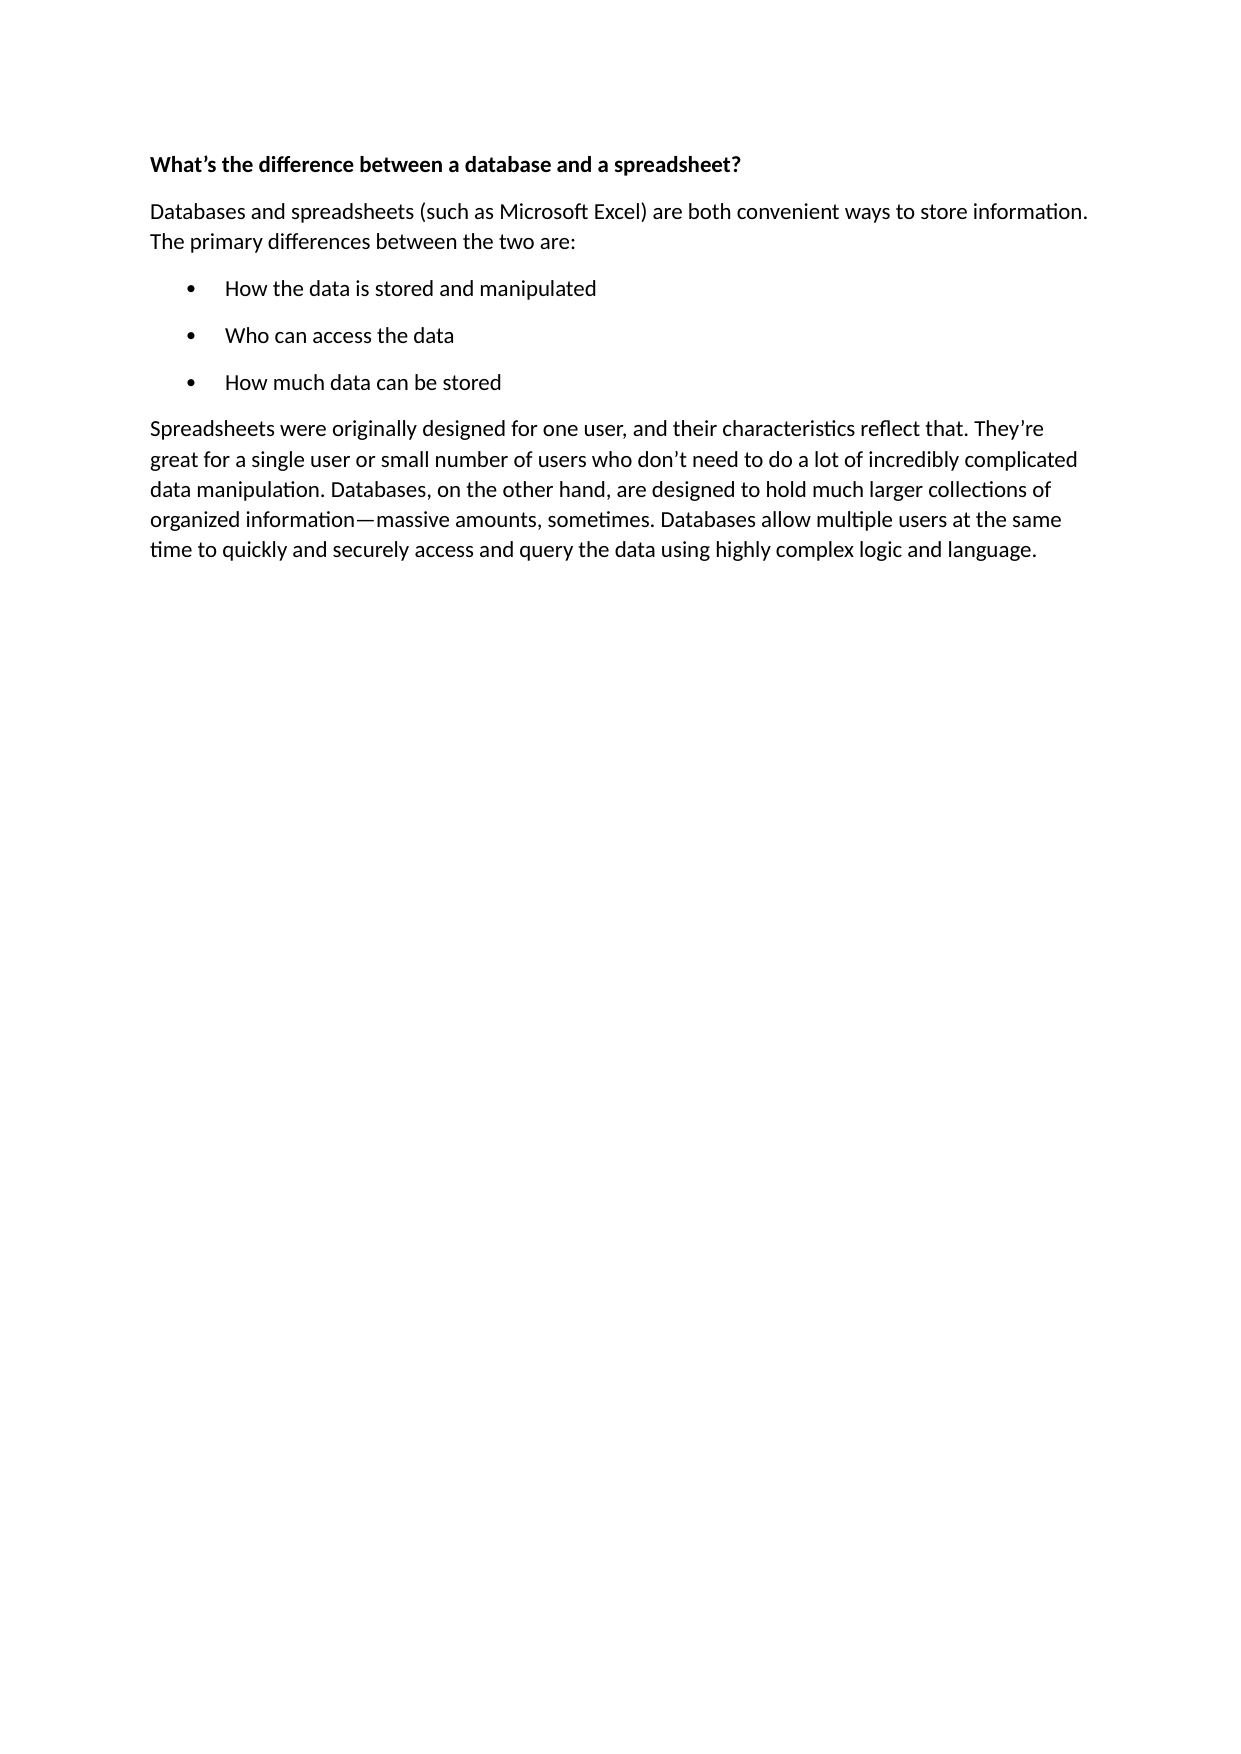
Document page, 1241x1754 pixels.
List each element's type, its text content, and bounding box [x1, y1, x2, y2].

text Databases and spreadsheets (such as Microsoft Excel) are both convenient ways to store information. The primary differences between the two are: [150, 197, 1090, 255]
list How the data is stored and manipulated [187, 274, 1090, 302]
text What’s the difference between a database and a spreadsheet? [150, 150, 1090, 178]
text Spreadsheets were originally designed for one user, and their characteristics reflect that. They’re great for a single user or small number of users who don’t need to do a lot of incredibly complicated data manipulation. Databases, on the other hand, are designed to hold much larger collections of organized information—massive amounts, sometimes. Databases allow multiple users at the same time to quickly and securely access and query the data using highly complex logic and language. [150, 414, 1090, 563]
list Who can access the data [187, 321, 1090, 349]
list How much data can be stored [187, 368, 1090, 396]
